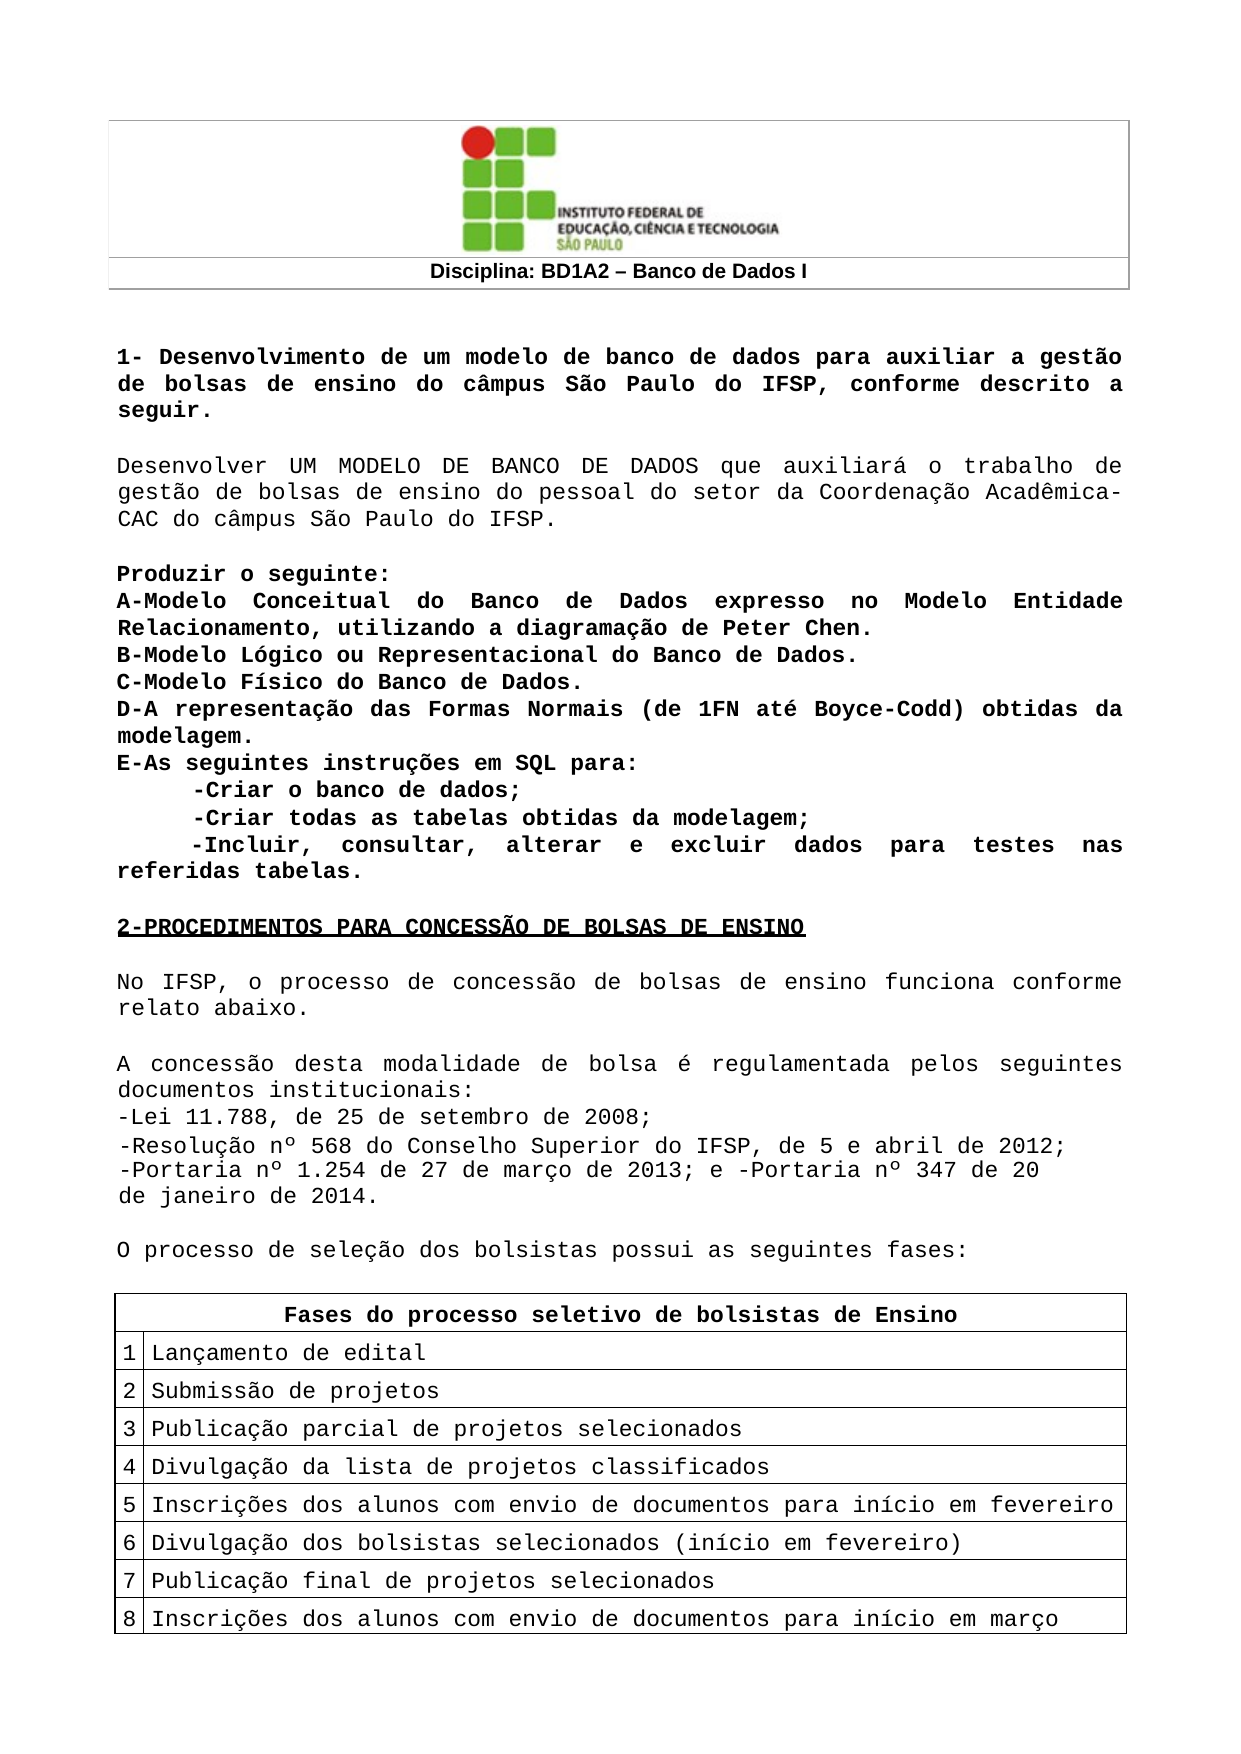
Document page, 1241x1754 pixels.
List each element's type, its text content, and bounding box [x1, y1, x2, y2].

table_cell Lançamento de edital [144, 1332, 1126, 1369]
text O processo de seleção dos bolsistas possui as seguintes fases: [116, 1238, 1123, 1264]
text -Criar todas as tabelas obtidas da modelagem; [192, 806, 1124, 832]
text -Criar o banco de dados; [192, 779, 1124, 805]
table_header Fases do processo seletivo de bolsistas de Ensino [116, 1294, 1126, 1331]
table_cell 8 [116, 1598, 143, 1633]
table_header [109, 121, 1128, 257]
text E-As seguintes instruções em SQL para: [116, 752, 1124, 778]
text -Lei 11.788, de 25 de setembro de 2008; [116, 1106, 1123, 1132]
text No IFSP, o processo de concessão de bolsas de ensino funciona conforme relato abaixo. [116, 970, 1123, 1023]
text Produzir o seguinte: [116, 562, 1124, 588]
text Desenvolver UM MODELO DE BANCO DE DADOS que auxiliará o trabalho de gestão de bolsas de ensino do pessoal do setor da Coordenação Acadêmica-CAC do câmpus São Paulo do IFSP. [116, 454, 1123, 533]
text -Incluir, consultar, alterar e excluir dados para testes nas referidas tabelas. [116, 833, 1124, 886]
table_cell Submissão de projetos [144, 1370, 1126, 1407]
text D-A representação das Formas Normais (de 1FN até Boyce-Codd) obtidas da modelagem. [116, 698, 1124, 750]
table_cell Inscrições dos alunos com envio de documentos para início em fevereiro [144, 1484, 1126, 1521]
table_cell Publicação final de projetos selecionados [144, 1560, 1126, 1597]
text A-Modelo Conceitual do Banco de Dados expresso no Modelo Entidade Relacionamento, utilizando a diagramação de Peter Chen. [116, 589, 1124, 642]
text B-Modelo Lógico ou Representacional do Banco de Dados. [116, 643, 1124, 669]
table_cell Disciplina: BD1A2 – Banco de Dados I [109, 258, 1128, 288]
text C-Modelo Físico do Banco de Dados. [116, 671, 1124, 697]
table_cell 3 [116, 1408, 143, 1445]
table_cell 5 [116, 1484, 143, 1521]
table_cell Divulgação dos bolsistas selecionados (início em fevereiro) [144, 1522, 1126, 1559]
table_cell 6 [116, 1522, 143, 1559]
text A concessão desta modalidade de bolsa é regulamentada pelos seguintes documentos institucionais: [116, 1052, 1123, 1104]
text 1- Desenvolvimento de um modelo de banco de dados para auxiliar a gestão de bolsas de ensino do câmpus São Paulo do IFSP, conforme descrito a seguir. [116, 346, 1124, 425]
table_cell Publicação parcial de projetos selecionados [144, 1408, 1126, 1445]
picture [460, 125, 783, 255]
text -Resolução nº 568 do Conselho Superior do IFSP, de 5 e abril de 2012; -Portaria nº 1.254 de 27 de março de 2013; e -Portaria nº 347 de 20 de janeiro de 2014. [118, 1133, 1067, 1210]
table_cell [144, 1598, 1126, 1633]
table_cell 2 [116, 1370, 143, 1407]
table_cell Divulgação da lista de projetos classificados [144, 1446, 1126, 1483]
table_cell 1 [116, 1332, 143, 1369]
text 2-PROCEDIMENTOS PARA CONCESSÃO DE BOLSAS DE ENSINO [116, 915, 1124, 941]
table_cell 7 [116, 1560, 143, 1597]
table_cell 4 [116, 1446, 143, 1483]
